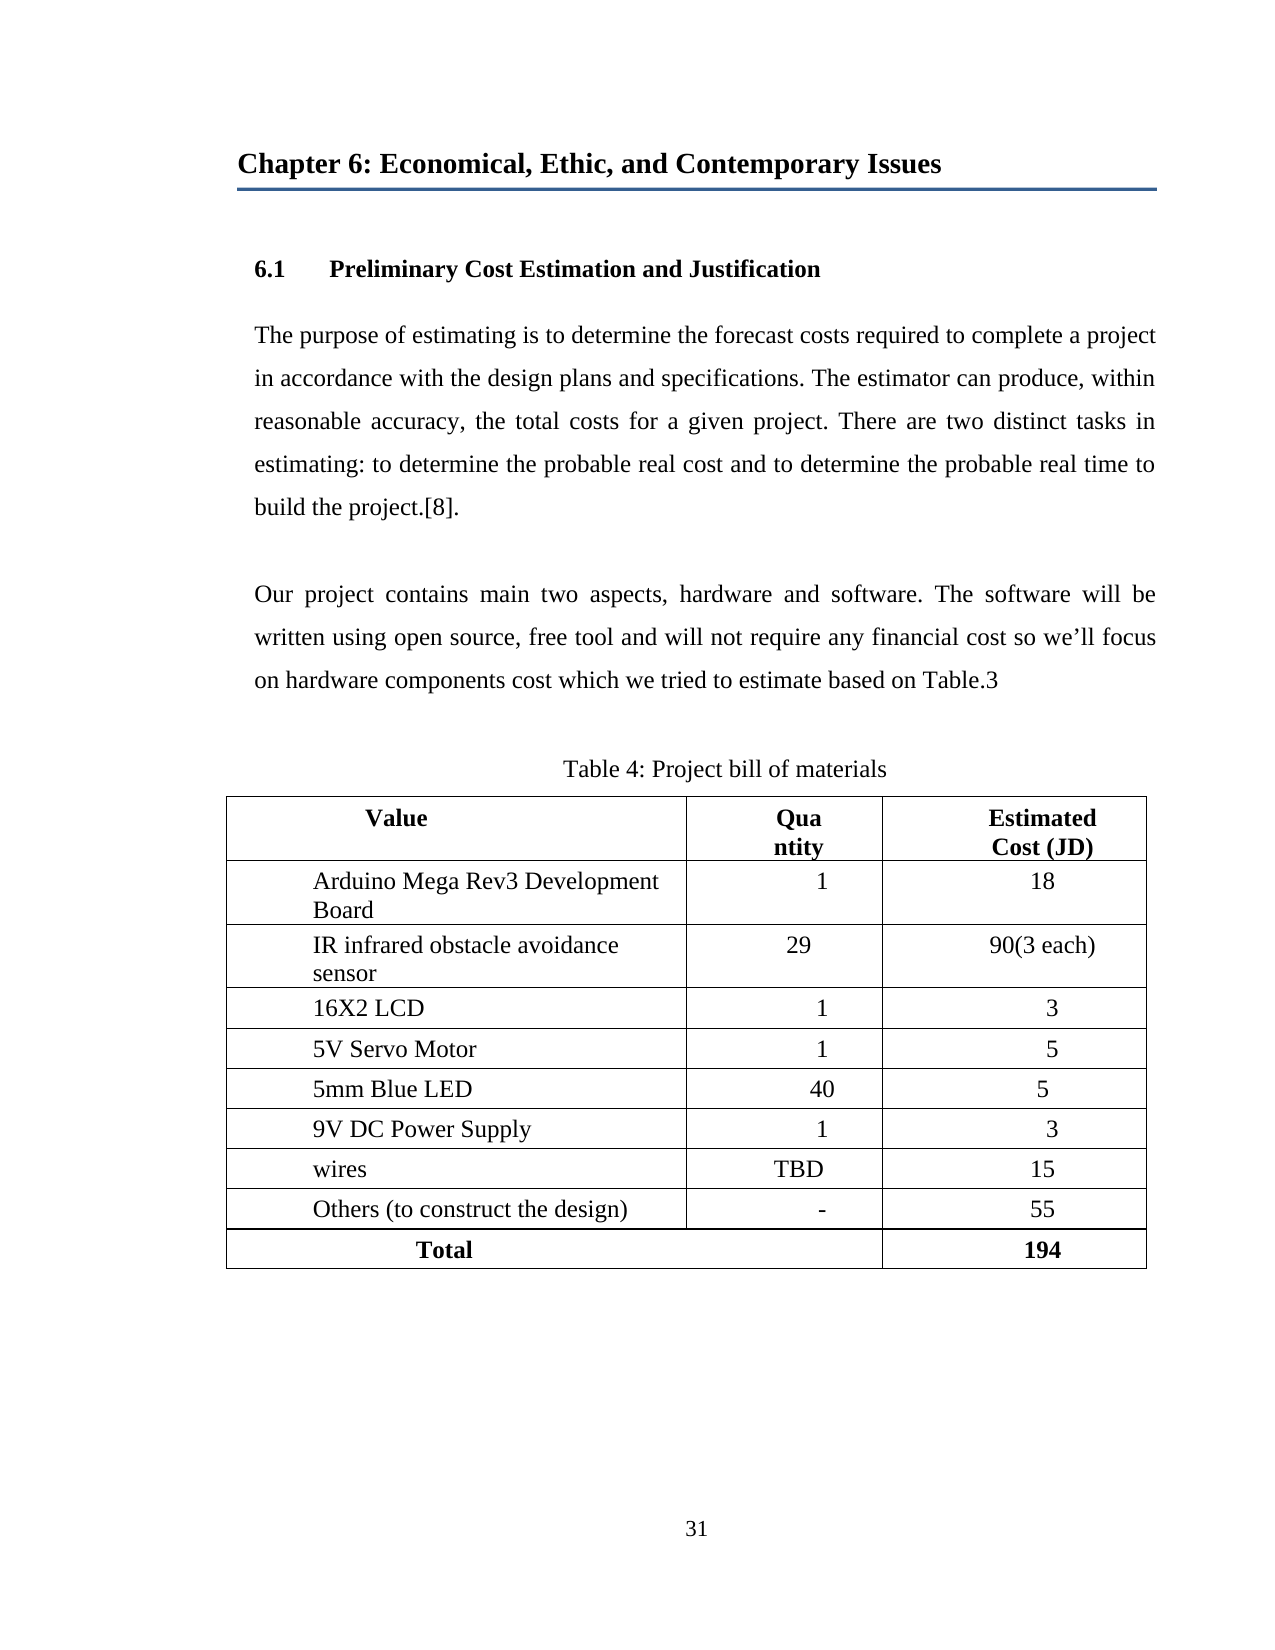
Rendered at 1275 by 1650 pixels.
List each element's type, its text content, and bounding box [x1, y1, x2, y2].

list Preliminary Cost Estimation and Justification [254, 254, 1196, 282]
table_header Quantity [687, 797, 882, 860]
table_cell 194 [883, 1230, 1146, 1268]
text The purpose of estimating is to determine the forecast costs required to complete a project in accordance with the design plans and specifications. The estimator can produce, within reasonable accuracy, the total costs for a given project. There are two distinct tasks in estimating: to determine the probable real cost and to determine the probable real time to build the project.[8]. [254, 320, 1157, 521]
table_cell 15 [883, 1149, 1146, 1188]
table_cell 3 [883, 1109, 1146, 1148]
table_cell 1 [687, 1029, 882, 1067]
table_cell wires [227, 1149, 686, 1188]
table_cell Others (to construct the design) [227, 1189, 686, 1228]
table_cell 5 [883, 1029, 1146, 1067]
table_cell 18 [883, 861, 1146, 923]
table_cell 1 [687, 1109, 882, 1148]
table_cell 1 [687, 988, 882, 1028]
table_cell 40 [687, 1069, 882, 1108]
table_cell 5V Servo Motor [227, 1029, 686, 1067]
subtitle Chapter 6: Economical, Ethic, and Contemporary Issues [237, 146, 1196, 179]
table_cell 9V DC Power Supply [227, 1109, 686, 1148]
table_cell - [687, 1189, 882, 1228]
table_cell 3 [883, 988, 1146, 1028]
table_cell 55 [883, 1189, 1146, 1228]
table_cell 1 [687, 861, 882, 923]
text Our project contains main two aspects, hardware and software. The software will be written using open source, free tool and will not require any financial cost so we’ll focus on hardware components cost which we tried to estimate based on Table.3 [254, 579, 1157, 694]
table_header Estimated Cost (JD) [883, 797, 1146, 860]
table_cell 16X2 LCD [227, 988, 686, 1028]
table_header Value [227, 797, 686, 860]
table_cell Total [227, 1230, 882, 1268]
table_cell 29 [687, 925, 882, 987]
table_cell 90(3 each) [883, 925, 1146, 987]
table_cell Arduino Mega Rev3 Development Board [227, 861, 686, 923]
text Table 4: Project bill of materials [254, 754, 1196, 783]
table_cell 5 [883, 1069, 1146, 1108]
table_cell TBD [687, 1149, 882, 1188]
table_cell 5mm Blue LED [227, 1069, 686, 1108]
table_cell IR infrared obstacle avoidance sensor [227, 925, 686, 987]
